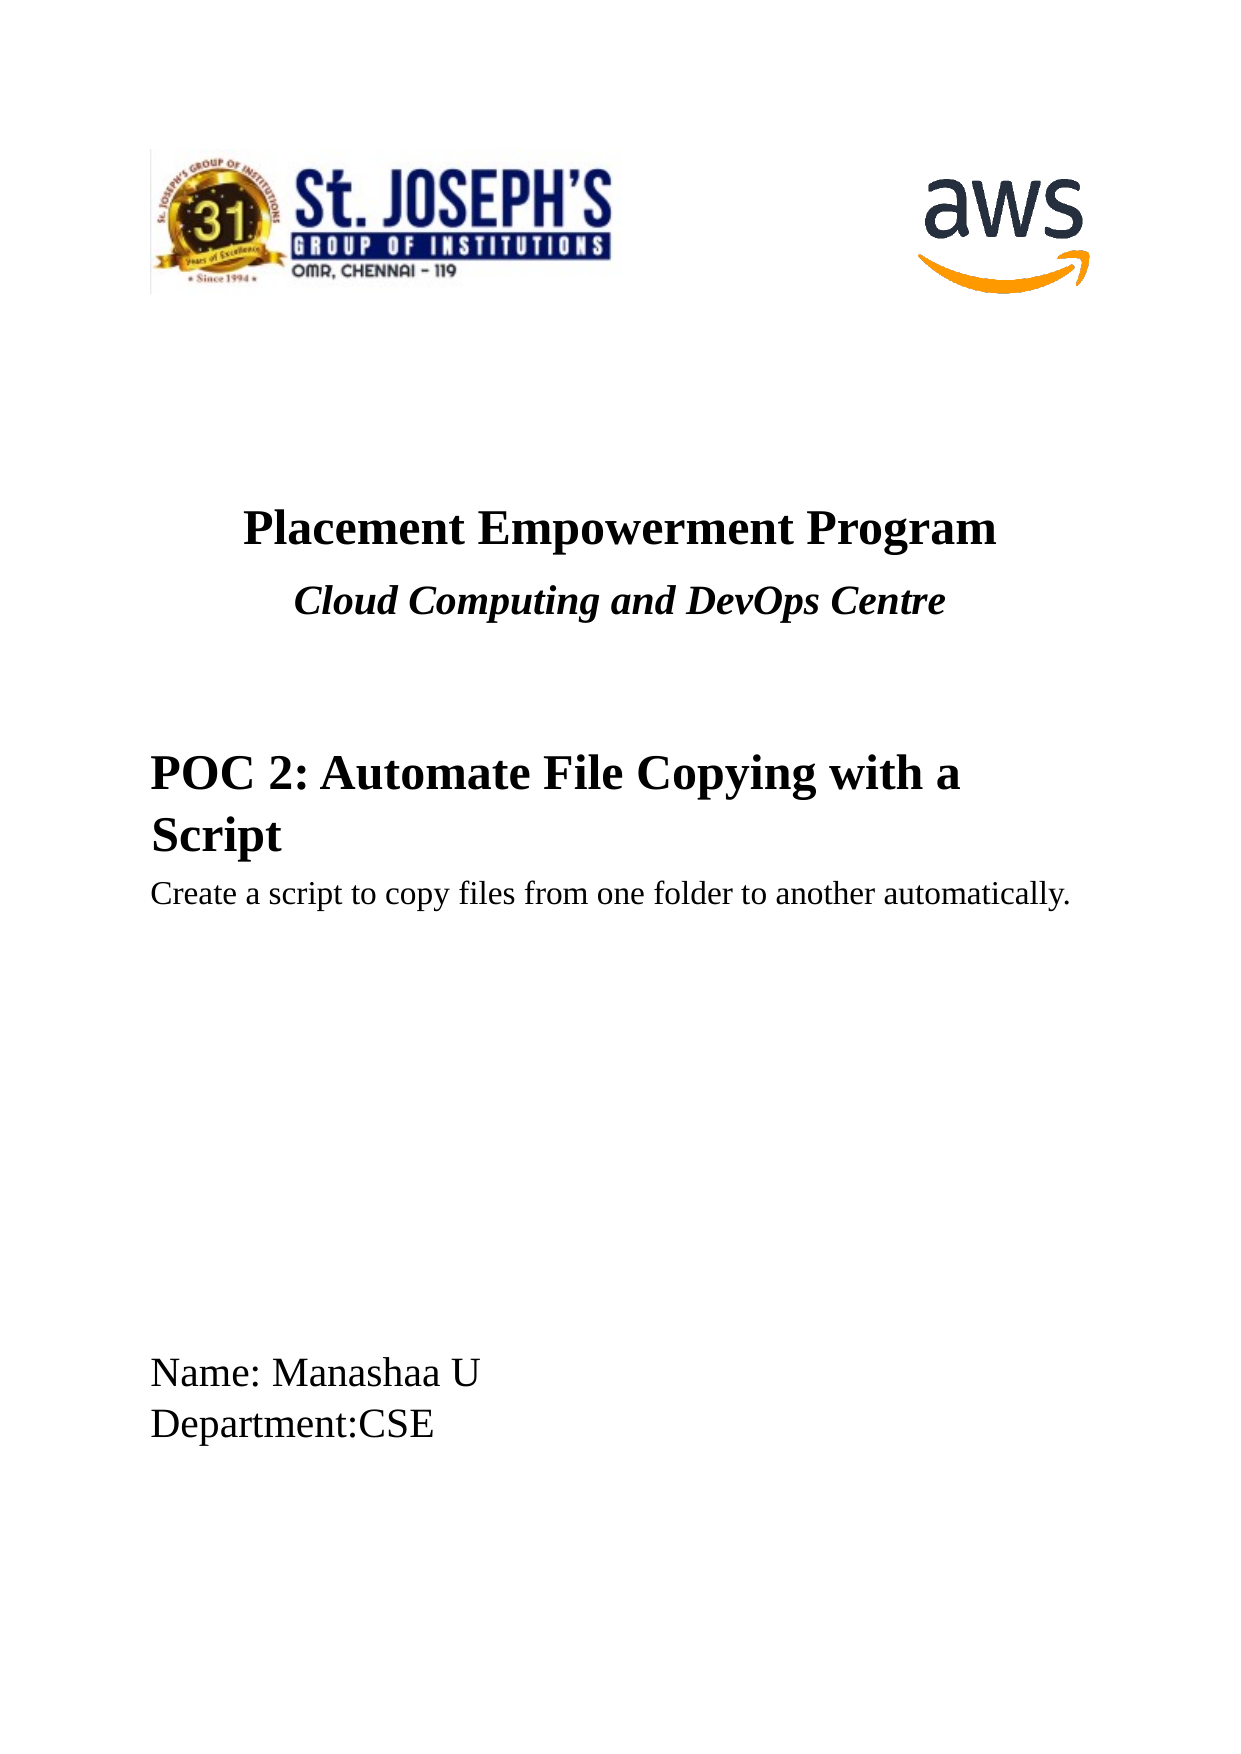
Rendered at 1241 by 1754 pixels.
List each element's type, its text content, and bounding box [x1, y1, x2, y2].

text Name: Manashaa U Department:CSE [150, 1347, 1096, 1447]
picture [150, 149, 622, 294]
picture [917, 178, 1090, 294]
subtitle POC 2: Automate File Copying with a Script [150, 742, 1090, 862]
text Create a script to copy files from one folder to another automatically. [150, 873, 1090, 912]
text Cloud Computing and DevOps Centre [150, 576, 1090, 624]
text Placement Empowerment Program [150, 498, 1090, 556]
